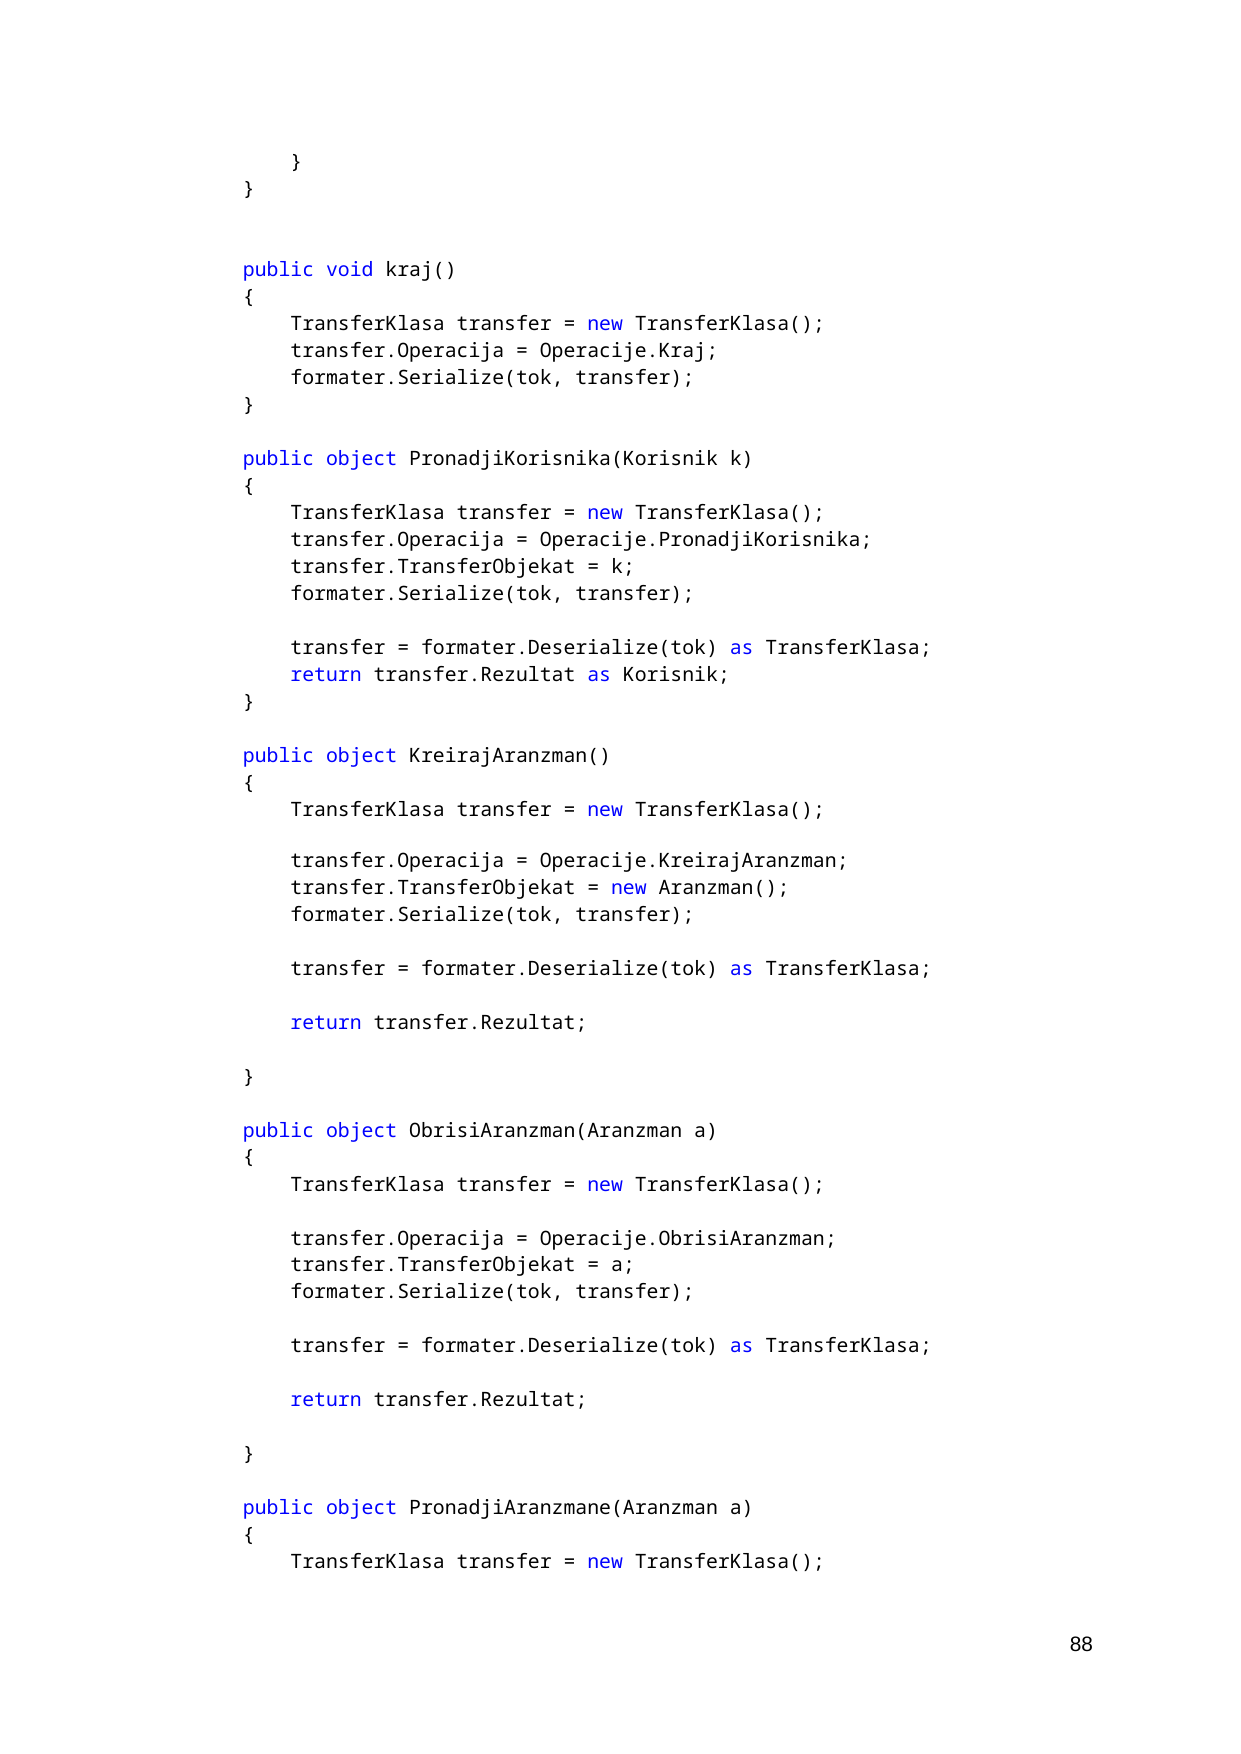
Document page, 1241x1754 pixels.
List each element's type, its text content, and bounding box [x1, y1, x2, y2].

text { [148, 768, 1093, 795]
text formater.Serialize(tok, transfer); [148, 579, 1093, 606]
text return transfer.Rezultat; [148, 1386, 1093, 1413]
text } [148, 148, 1093, 174]
text } [148, 174, 1093, 202]
text transfer.TransferObjekat = a; [148, 1251, 1093, 1278]
text transfer.TransferObjekat = new Aranzman(); [148, 873, 1093, 900]
text } [148, 390, 1093, 417]
text { [148, 1521, 1093, 1547]
text transfer.Operacija = Operacije.PronadjiKorisnika; [148, 525, 1093, 552]
text public object PronadjiAranzmane(Aranzman a) [148, 1493, 1093, 1521]
text transfer = formater.Deserialize(tok) as TransferKlasa; [148, 633, 1093, 660]
text TransferKlasa transfer = new TransferKlasa(); [148, 309, 1093, 336]
text formater.Serialize(tok, transfer); [148, 900, 1093, 927]
text public object PronadjiKorisnika(Korisnik k) [148, 444, 1093, 471]
text TransferKlasa transfer = new TransferKlasa(); [148, 1170, 1093, 1197]
text { [148, 1143, 1093, 1170]
text TransferKlasa transfer = new TransferKlasa(); [148, 1547, 1093, 1574]
text { [148, 471, 1093, 498]
text } [148, 1062, 1093, 1089]
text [148, 1332, 1093, 1359]
text public void kraj() [148, 256, 1093, 282]
text public object ObrisiAranzman(Aranzman a) [148, 1116, 1093, 1143]
text transfer.Operacija = Operacije.KreirajAranzman; [148, 846, 1093, 873]
text formater.Serialize(tok, transfer); [148, 1278, 1093, 1305]
text formater.Serialize(tok, transfer); [148, 363, 1093, 390]
text TransferKlasa transfer = new TransferKlasa(); [148, 795, 1093, 822]
text TransferKlasa transfer = new TransferKlasa(); [148, 498, 1093, 525]
text { [148, 282, 1093, 309]
text transfer = formater.Deserialize(tok) as TransferKlasa; [148, 954, 1093, 981]
text public object KreirajAranzman() [148, 741, 1093, 768]
text } [148, 687, 1093, 714]
text return transfer.Rezultat; [148, 1008, 1093, 1035]
text transfer.Operacija = Operacije.Kraj; [148, 336, 1093, 363]
text transfer.Operacija = Operacije.ObrisiAranzman; [148, 1224, 1093, 1251]
text return transfer.Rezultat as Korisnik; [148, 660, 1093, 687]
text transfer.TransferObjekat = k; [148, 552, 1093, 579]
text } [148, 1439, 1093, 1467]
